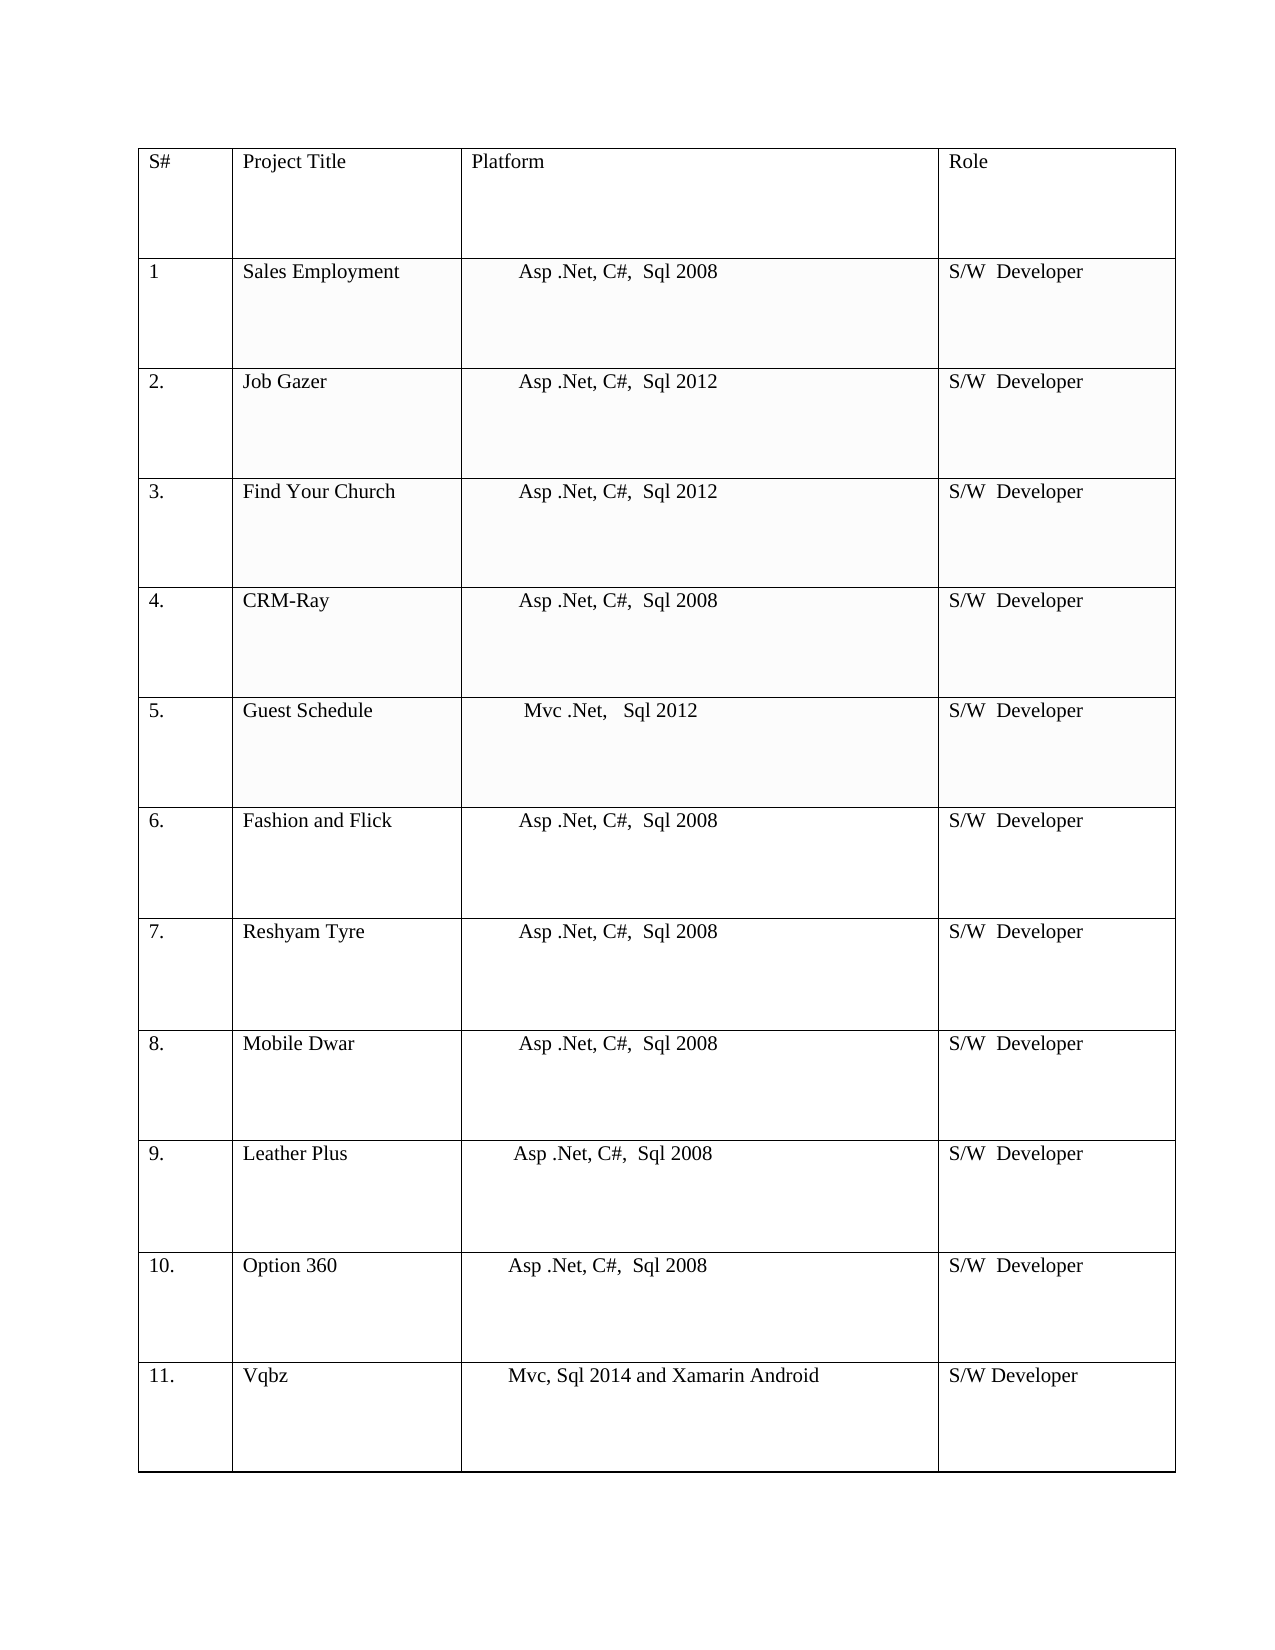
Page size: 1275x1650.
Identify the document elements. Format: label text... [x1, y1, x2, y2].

table_cell Asp .Net, C#, Sql 2008 [462, 1031, 938, 1139]
table_cell Asp .Net, C#, Sql 2008 [462, 1253, 938, 1362]
table_cell S/W Developer [939, 808, 1175, 917]
table_cell S/W Developer [939, 1253, 1175, 1362]
table_header Project Title [233, 149, 461, 258]
table_cell Fashion and Flick [233, 808, 461, 917]
table_cell 10. [139, 1253, 232, 1362]
table_cell S/W Developer [939, 369, 1175, 477]
table_header Role [939, 149, 1175, 258]
table_cell 9. [139, 1141, 232, 1252]
table_cell Find Your Church [233, 479, 461, 587]
table_cell Asp .Net, C#, Sql 2008 [462, 588, 938, 697]
table_cell 3. [139, 479, 232, 587]
table_cell Option 360 [233, 1253, 461, 1362]
table_cell S/W Developer [939, 1141, 1175, 1252]
table_cell Asp .Net, C#, Sql 2012 [462, 369, 938, 477]
table_cell S/W Developer [939, 919, 1175, 1030]
table_cell Leather Plus [233, 1141, 461, 1252]
table_cell S/W Developer [939, 1363, 1175, 1471]
table_cell CRM-Ray [233, 588, 461, 697]
table_cell Job Gazer [233, 369, 461, 477]
table_cell Guest Schedule [233, 698, 461, 807]
table_cell Asp .Net, C#, Sql 2008 [462, 808, 938, 917]
table_header Platform [462, 149, 938, 258]
table_cell 2. [139, 369, 232, 477]
table_cell Asp .Net, C#, Sql 2008 [462, 919, 938, 1030]
table_cell Reshyam Tyre [233, 919, 461, 1030]
table_cell 1 [139, 259, 232, 368]
table_cell Mvc, Sql 2014 and Xamarin Android [462, 1363, 938, 1471]
table_header S# [139, 149, 232, 258]
table_cell Asp .Net, C#, Sql 2012 [462, 479, 938, 587]
table_cell S/W Developer [939, 479, 1175, 587]
table_cell Vqbz [233, 1363, 461, 1471]
table_cell Sales Employment [233, 259, 461, 368]
table_cell S/W Developer [939, 1031, 1175, 1139]
table_cell Mobile Dwar [233, 1031, 461, 1139]
table_cell 11. [139, 1363, 232, 1471]
table_cell Asp .Net, C#, Sql 2008 [462, 1141, 938, 1252]
table_cell S/W Developer [939, 588, 1175, 697]
table_cell S/W Developer [939, 698, 1175, 807]
table_cell S/W Developer [939, 259, 1175, 368]
table_cell Mvc .Net, Sql 2012 [462, 698, 938, 807]
table_cell 7. [139, 919, 232, 1030]
table_cell 4. [139, 588, 232, 697]
table_cell 5. [139, 698, 232, 807]
table_cell 6. [139, 808, 232, 917]
table_cell Asp .Net, C#, Sql 2008 [462, 259, 938, 368]
table_cell 8. [139, 1031, 232, 1139]
